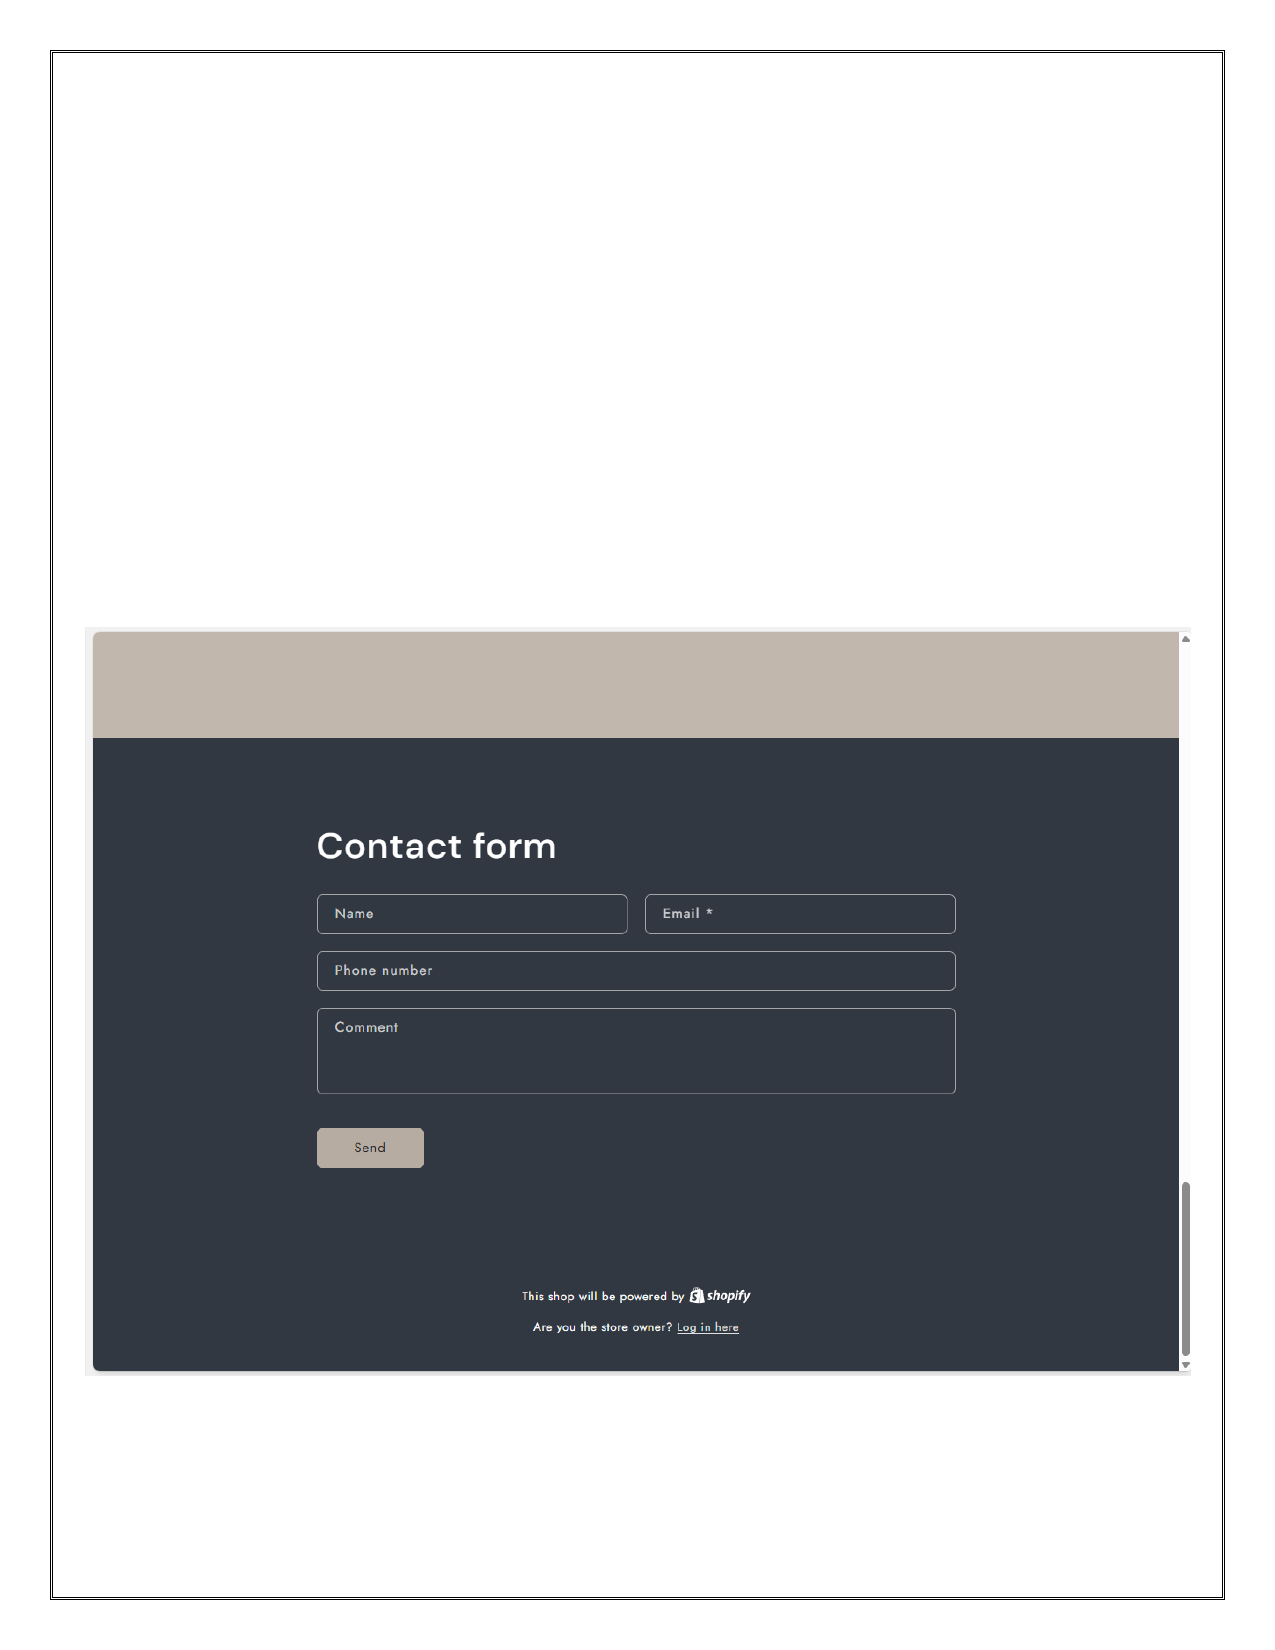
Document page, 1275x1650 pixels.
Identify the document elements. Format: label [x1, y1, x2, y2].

picture [85, 627, 1191, 1376]
